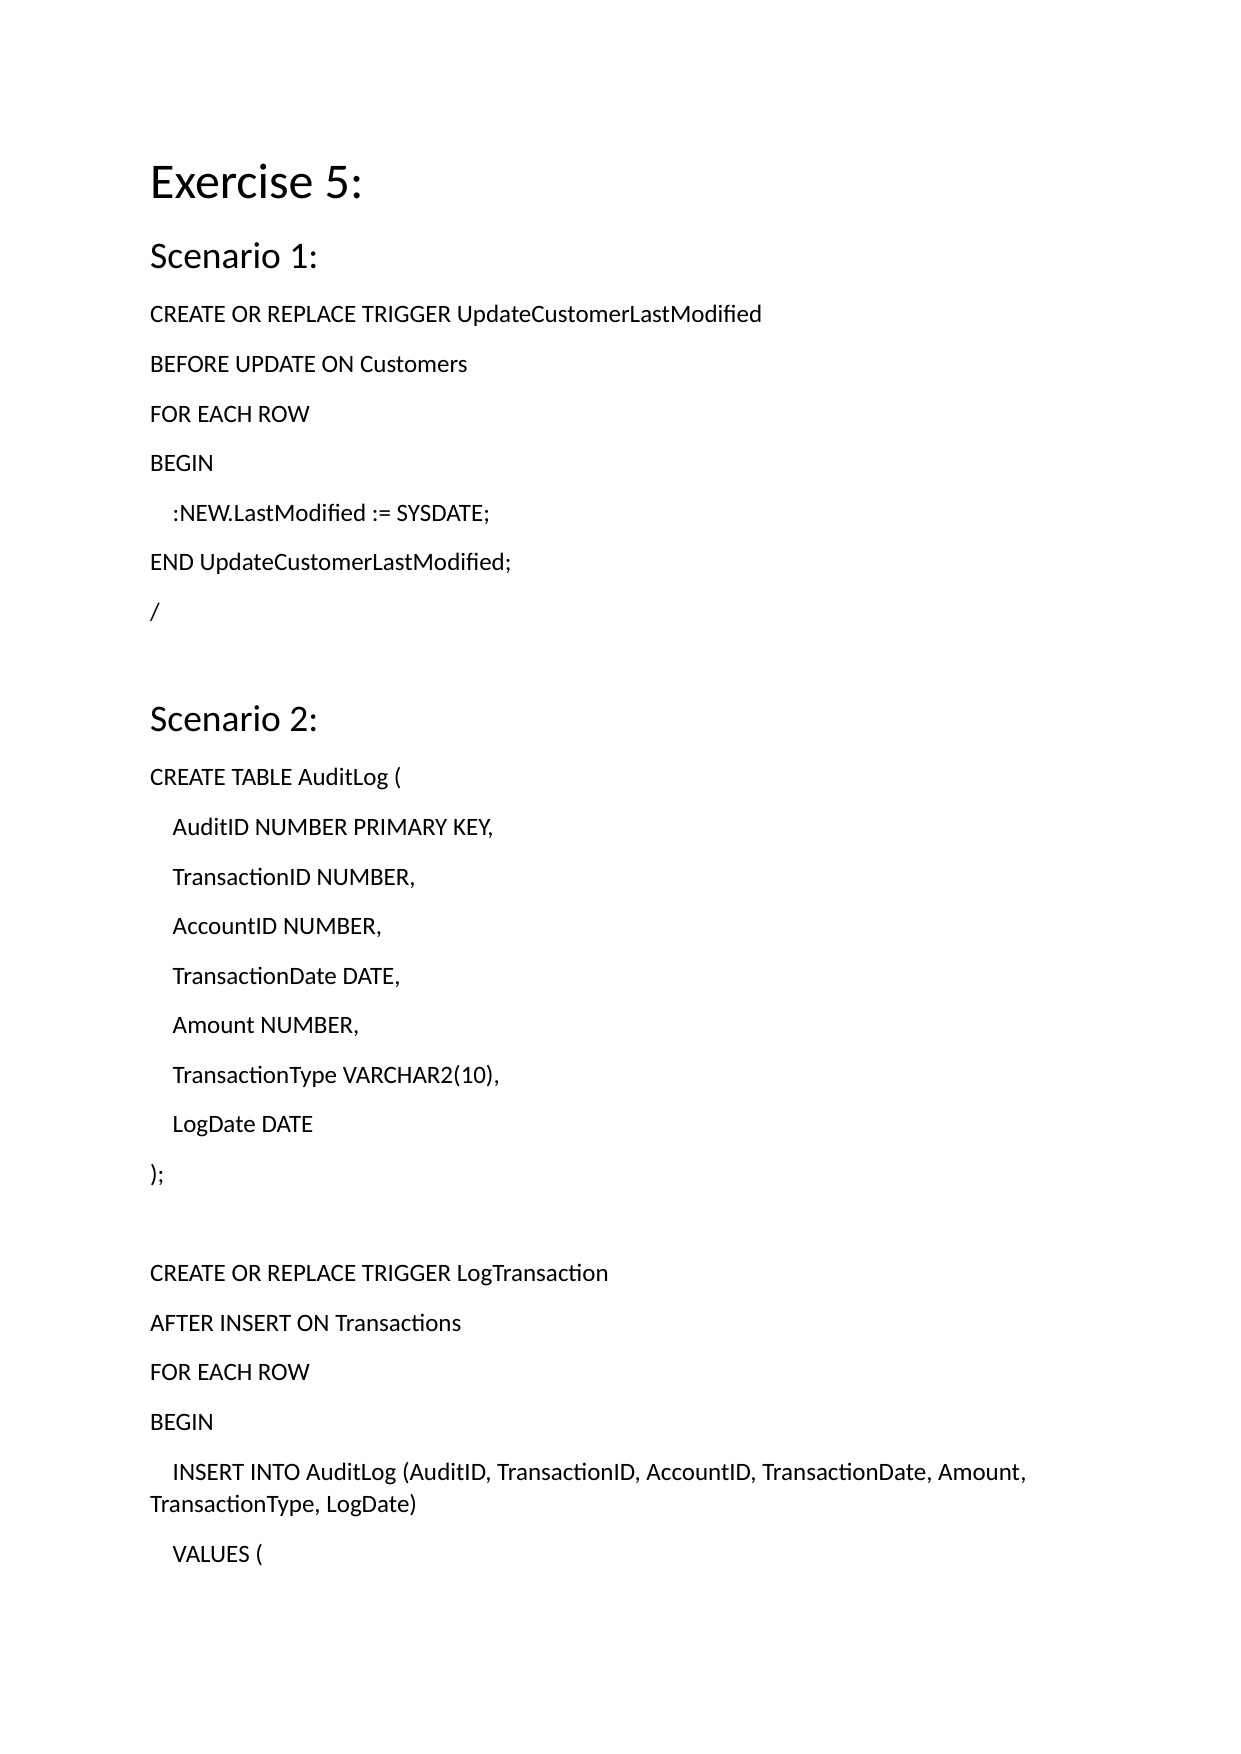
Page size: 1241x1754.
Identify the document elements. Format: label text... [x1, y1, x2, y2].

text VALUES ( [150, 1538, 1090, 1569]
text TransactionDate DATE, [150, 960, 1090, 990]
text Amount NUMBER, [150, 1009, 1090, 1040]
text FOR EACH ROW [150, 1356, 1090, 1387]
text AFTER INSERT ON Transactions [150, 1307, 1090, 1337]
text ); [150, 1158, 1090, 1189]
text INSERT INTO AuditLog (AuditID, TransactionID, AccountID, TransactionDate, Amount, TransactionType, LogDate) [150, 1456, 1090, 1519]
text Scenario 1: [150, 232, 1090, 278]
text Exercise 5: [150, 150, 1090, 211]
text CREATE OR REPLACE TRIGGER UpdateCustomerLastModified [150, 299, 1090, 329]
text Scenario 2: [150, 695, 1090, 741]
text / [150, 596, 1090, 627]
text LogDate DATE [150, 1108, 1090, 1139]
text AuditID NUMBER PRIMARY KEY, [150, 811, 1090, 842]
text FOR EACH ROW [150, 398, 1090, 428]
text BEGIN [150, 1406, 1090, 1437]
text TransactionID NUMBER, [150, 861, 1090, 891]
text TransactionType VARCHAR2(10), [150, 1059, 1090, 1089]
text CREATE OR REPLACE TRIGGER LogTransaction [150, 1257, 1090, 1288]
text BEFORE UPDATE ON Customers [150, 348, 1090, 379]
text :NEW.LastModified := SYSDATE; [150, 497, 1090, 527]
text BEGIN [150, 447, 1090, 478]
text CREATE TABLE AuditLog ( [150, 761, 1090, 792]
text AccountID NUMBER, [150, 910, 1090, 941]
text END UpdateCustomerLastModified; [150, 547, 1090, 577]
